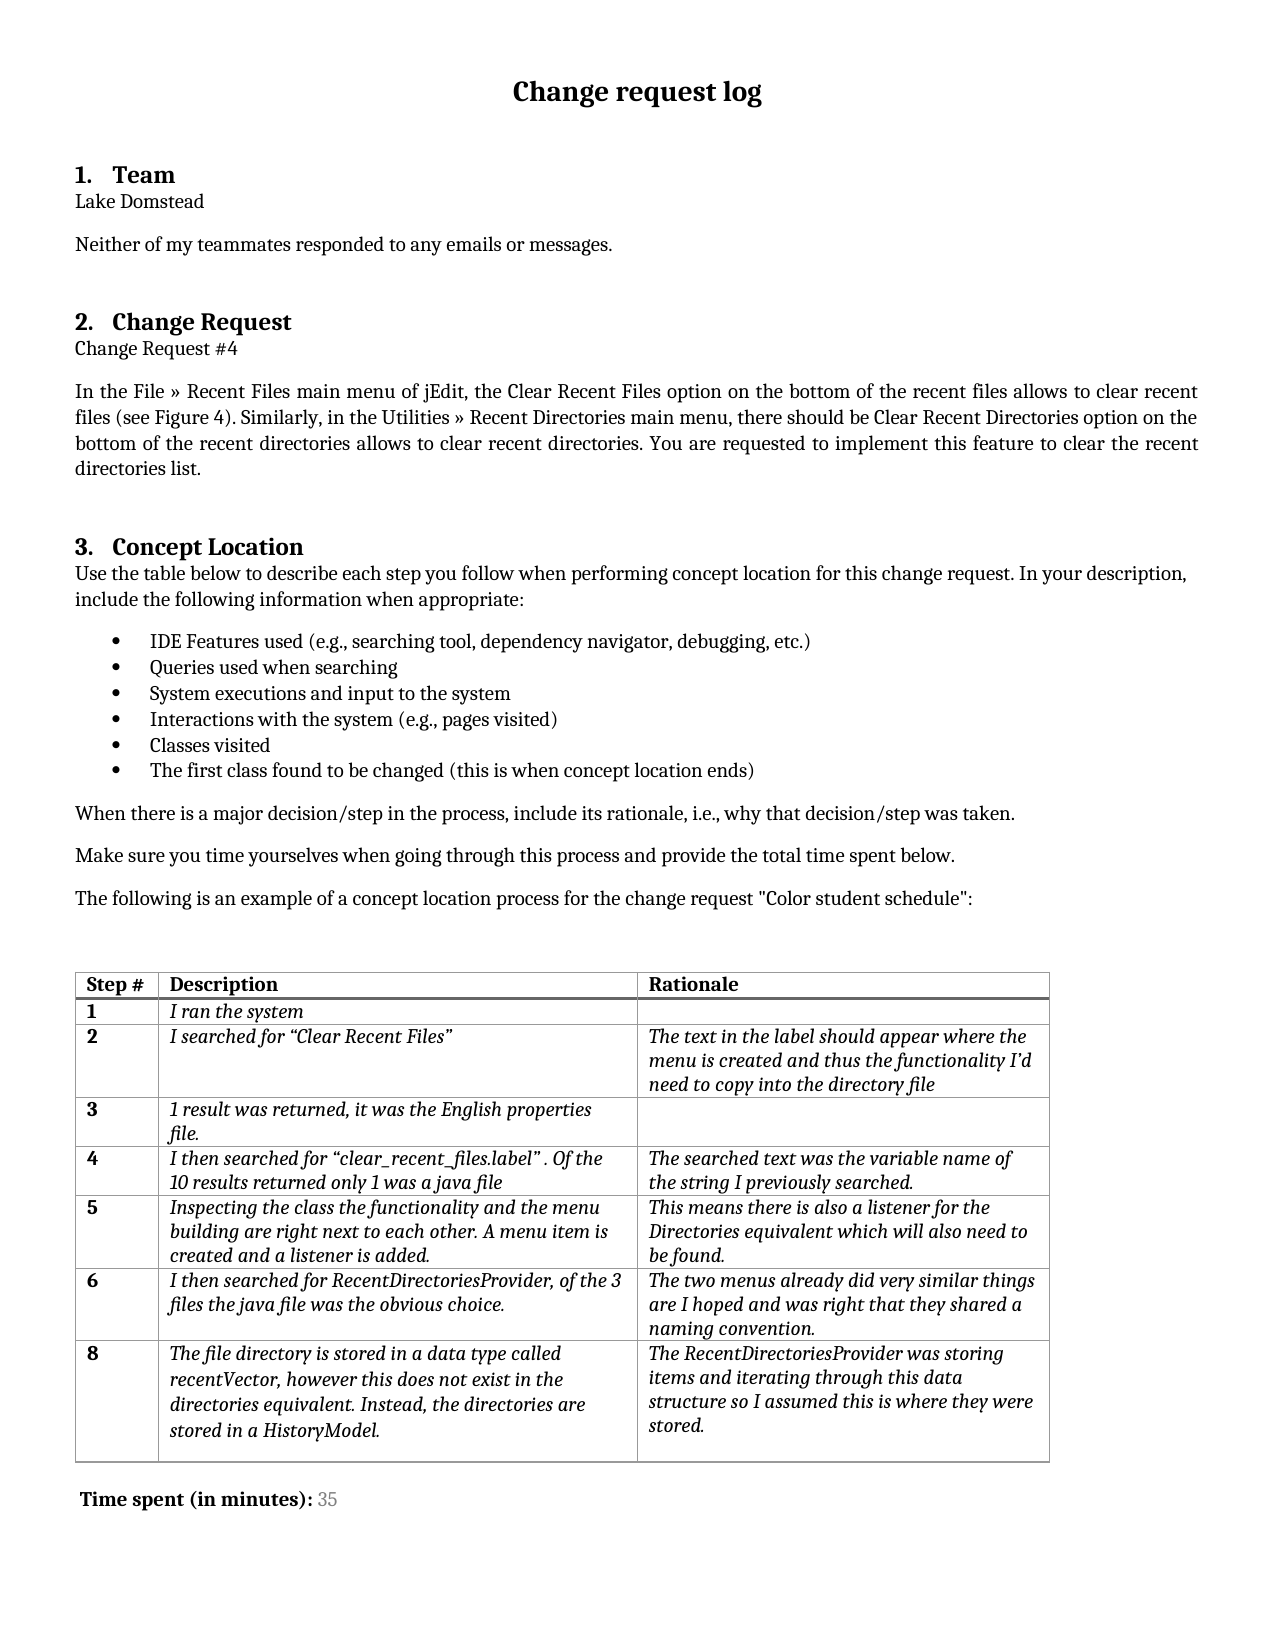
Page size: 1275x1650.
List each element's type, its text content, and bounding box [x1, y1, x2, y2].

subtitle Change Request [75, 308, 1200, 337]
table_cell 6 [76, 1269, 158, 1340]
table_cell [638, 1000, 1049, 1024]
table_cell This means there is also a listener for the Directories equivalent which will also need to be found. [638, 1196, 1049, 1267]
text The following is an example of a concept location process for the change request "Color student schedule": [75, 887, 1200, 911]
list Classes visited [112, 733, 1200, 757]
text Lake Domstead [75, 190, 1200, 214]
table_header Description [159, 973, 637, 997]
table_cell The searched text was the variable name of the string I previously searched. [638, 1147, 1049, 1194]
table_cell The file directory is stored in a data type called recentVector, however this does not exist in the directories equivalent. Instead, the directories are stored in a HistoryModel. [159, 1341, 637, 1461]
table_cell I then searched for “clear_recent_files.label” . Of the 10 results returned only 1 was a java file [159, 1147, 637, 1194]
table_cell 1 result was returned, it was the English properties file. [159, 1098, 637, 1146]
subtitle Concept Location [75, 533, 1200, 562]
title Change request log [75, 75, 1200, 108]
text Use the table below to describe each step you follow when performing concept location for this change request. In your description, include the following information when appropriate: [75, 562, 1200, 611]
list Interactions with the system (e.g., pages visited) [112, 707, 1200, 731]
table_cell I searched for “Clear Recent Files” [159, 1025, 637, 1097]
subtitle Team [75, 161, 1200, 190]
table_cell The two menus already did very similar things are I hoped and was right that they shared a naming convention. [638, 1269, 1049, 1340]
text In the File » Recent Files main menu of jEdit, the Clear Recent Files option on the bottom of the recent files allows to clear recent files (see Figure 4). Similarly, in the Utilities » Recent Directories main menu, there should be Clear Recent Directories option on the bottom of the recent directories allows to clear recent directories. You are requested to implement this feature to clear the recent directories list. [75, 379, 1200, 481]
text Time spent (in minutes): 35 [75, 1487, 1200, 1511]
text Neither of my teammates responded to any emails or messages. [75, 232, 1200, 256]
list IDE Features used (e.g., searching tool, dependency navigator, debugging, etc.) [112, 630, 1200, 654]
table_cell 1 [76, 1000, 158, 1024]
text Change Request #4 [75, 337, 1200, 361]
table_cell I then searched for RecentDirectoriesProvider, of the 3 files the java file was the obvious choice. [159, 1269, 637, 1340]
table_cell Inspecting the class the functionality and the menu building are right next to each other. A menu item is created and a listener is added. [159, 1196, 637, 1267]
table_cell [638, 1098, 1049, 1146]
table_cell The text in the label should appear where the menu is created and thus the functionality I’d need to copy into the directory file [638, 1025, 1049, 1097]
table_cell 2 [76, 1025, 158, 1097]
table_cell 3 [76, 1098, 158, 1146]
text When there is a major decision/step in the process, include its rationale, i.e., why that decision/step was taken. [75, 802, 1200, 826]
table_cell 4 [76, 1147, 158, 1194]
list System executions and input to the system [112, 682, 1200, 706]
table_header Rationale [638, 973, 1049, 997]
table_header Step # [76, 973, 158, 997]
list Queries used when searching [112, 656, 1200, 680]
text Make sure you time yourselves when going through this process and provide the total time spent below. [75, 844, 1200, 868]
list The first class found to be changed (this is when concept location ends) [112, 759, 1200, 783]
table_cell I ran the system [159, 1000, 637, 1024]
table_cell 5 [76, 1196, 158, 1267]
table_cell 8 [76, 1341, 158, 1461]
table_cell The RecentDirectoriesProvider was storing items and iterating through this data structure so I assumed this is where they were stored. [638, 1341, 1049, 1461]
